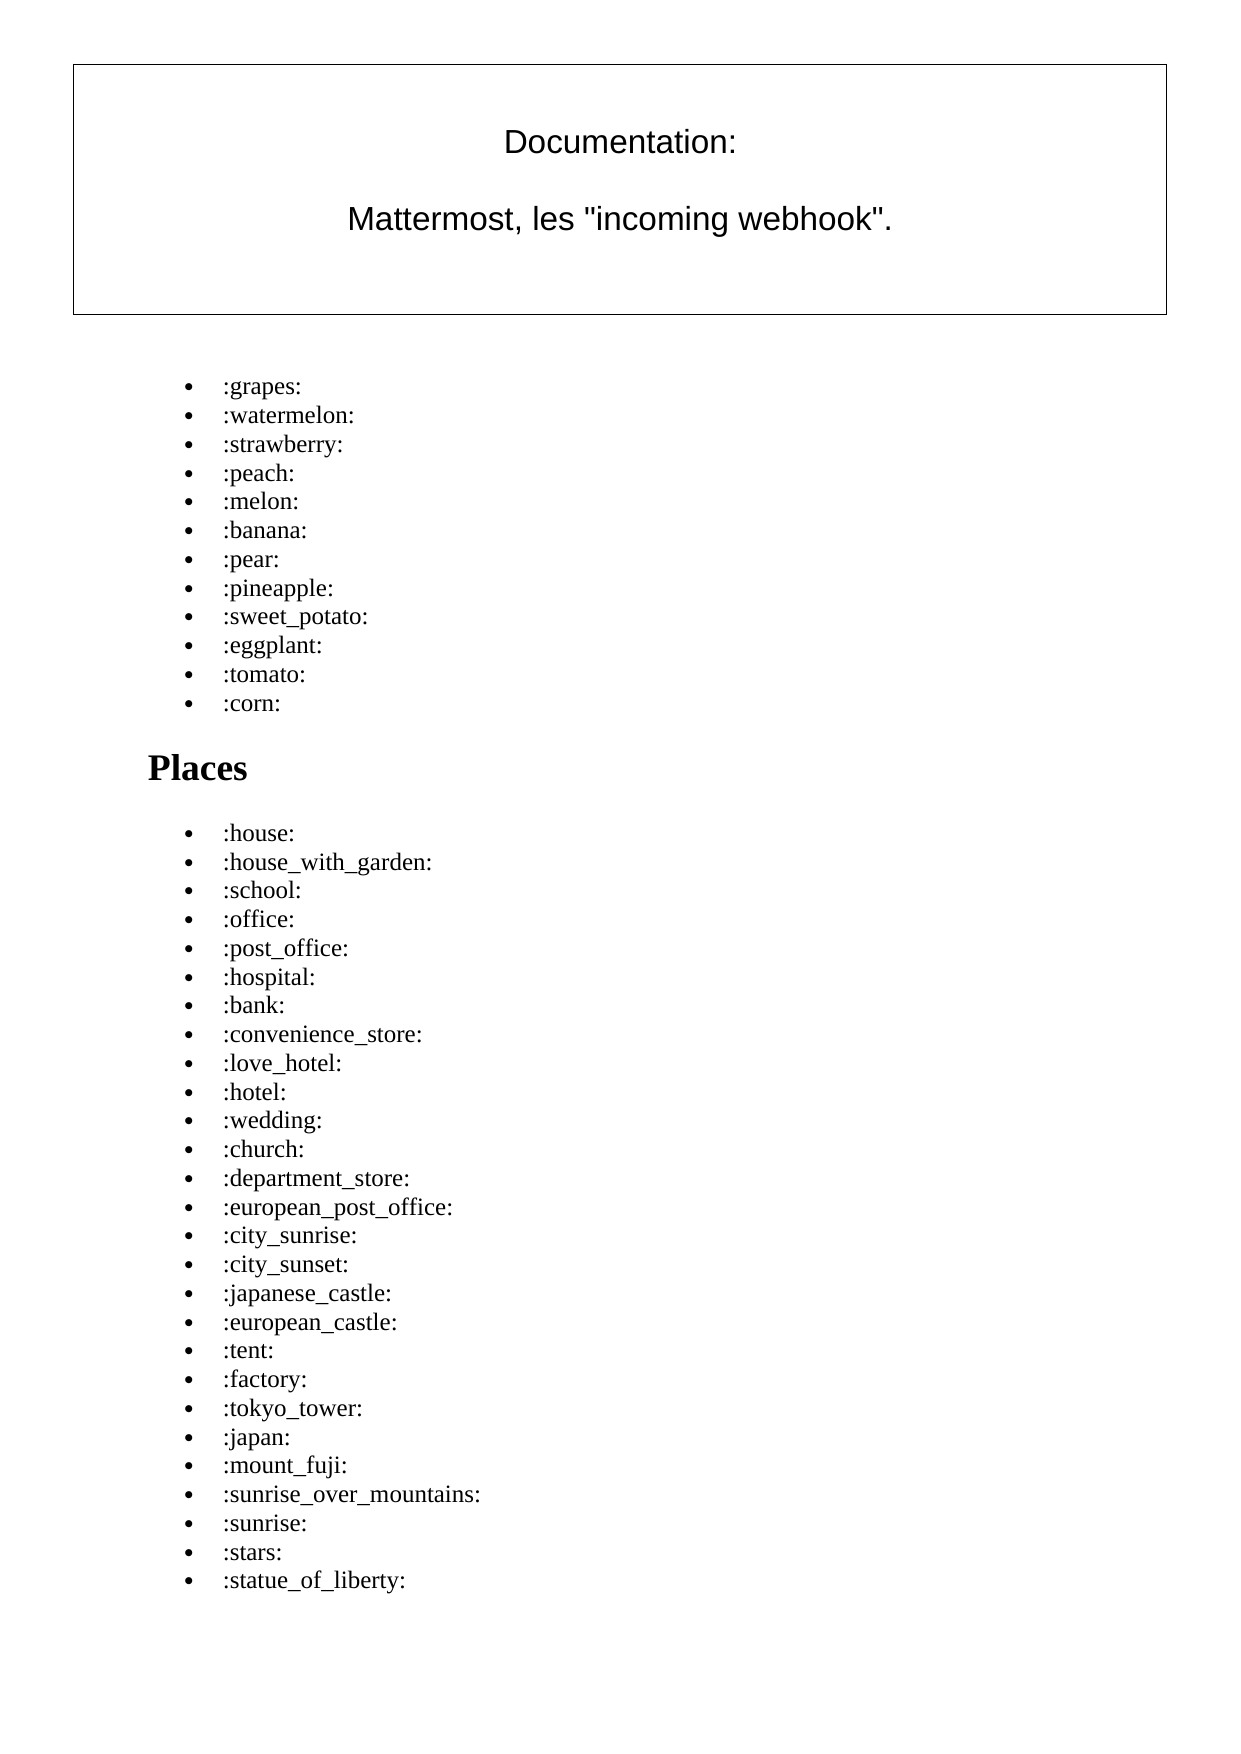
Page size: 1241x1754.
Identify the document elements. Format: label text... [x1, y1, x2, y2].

list :grapes: [185, 371, 1093, 400]
list :house: [185, 818, 1093, 847]
list :strawberry: [185, 429, 1093, 458]
list :banana: [185, 515, 1093, 544]
list :bank: [185, 990, 1093, 1019]
list :european_castle: [185, 1307, 1093, 1335]
list :office: [185, 904, 1093, 933]
list :watermelon: [185, 400, 1093, 429]
list :city_sunrise: [185, 1220, 1093, 1249]
list :love_hotel: [185, 1048, 1093, 1077]
list :japanese_castle: [185, 1278, 1093, 1307]
list :factory: [185, 1364, 1093, 1393]
list :tent: [185, 1335, 1093, 1364]
list :tomato: [185, 659, 1093, 688]
list :pear: [185, 544, 1093, 573]
list :church: [185, 1134, 1093, 1163]
list :department_store: [185, 1163, 1093, 1192]
list :post_office: [185, 933, 1093, 962]
list :hotel: [185, 1077, 1093, 1105]
list :city_sunset: [185, 1249, 1093, 1278]
list :eggplant: [185, 630, 1093, 659]
list :sunrise: [185, 1508, 1093, 1537]
list :mount_fuji: [185, 1450, 1093, 1479]
list :statue_of_liberty: [185, 1565, 1093, 1594]
list :corn: [185, 688, 1093, 716]
list :wedding: [185, 1105, 1093, 1134]
list :stars: [185, 1537, 1093, 1565]
list :sweet_potato: [185, 601, 1093, 630]
list :tokyo_tower: [185, 1393, 1093, 1422]
list :convenience_store: [185, 1019, 1093, 1048]
list :pineapple: [185, 573, 1093, 601]
list :school: [185, 875, 1093, 904]
list :european_post_office: [185, 1192, 1093, 1220]
list :melon: [185, 486, 1093, 515]
list :hospital: [185, 962, 1093, 990]
list :japan: [185, 1422, 1093, 1450]
text Places [148, 746, 1093, 789]
list :sunrise_over_mountains: [185, 1479, 1093, 1508]
list :house_with_garden: [185, 847, 1093, 875]
list :peach: [185, 458, 1093, 486]
